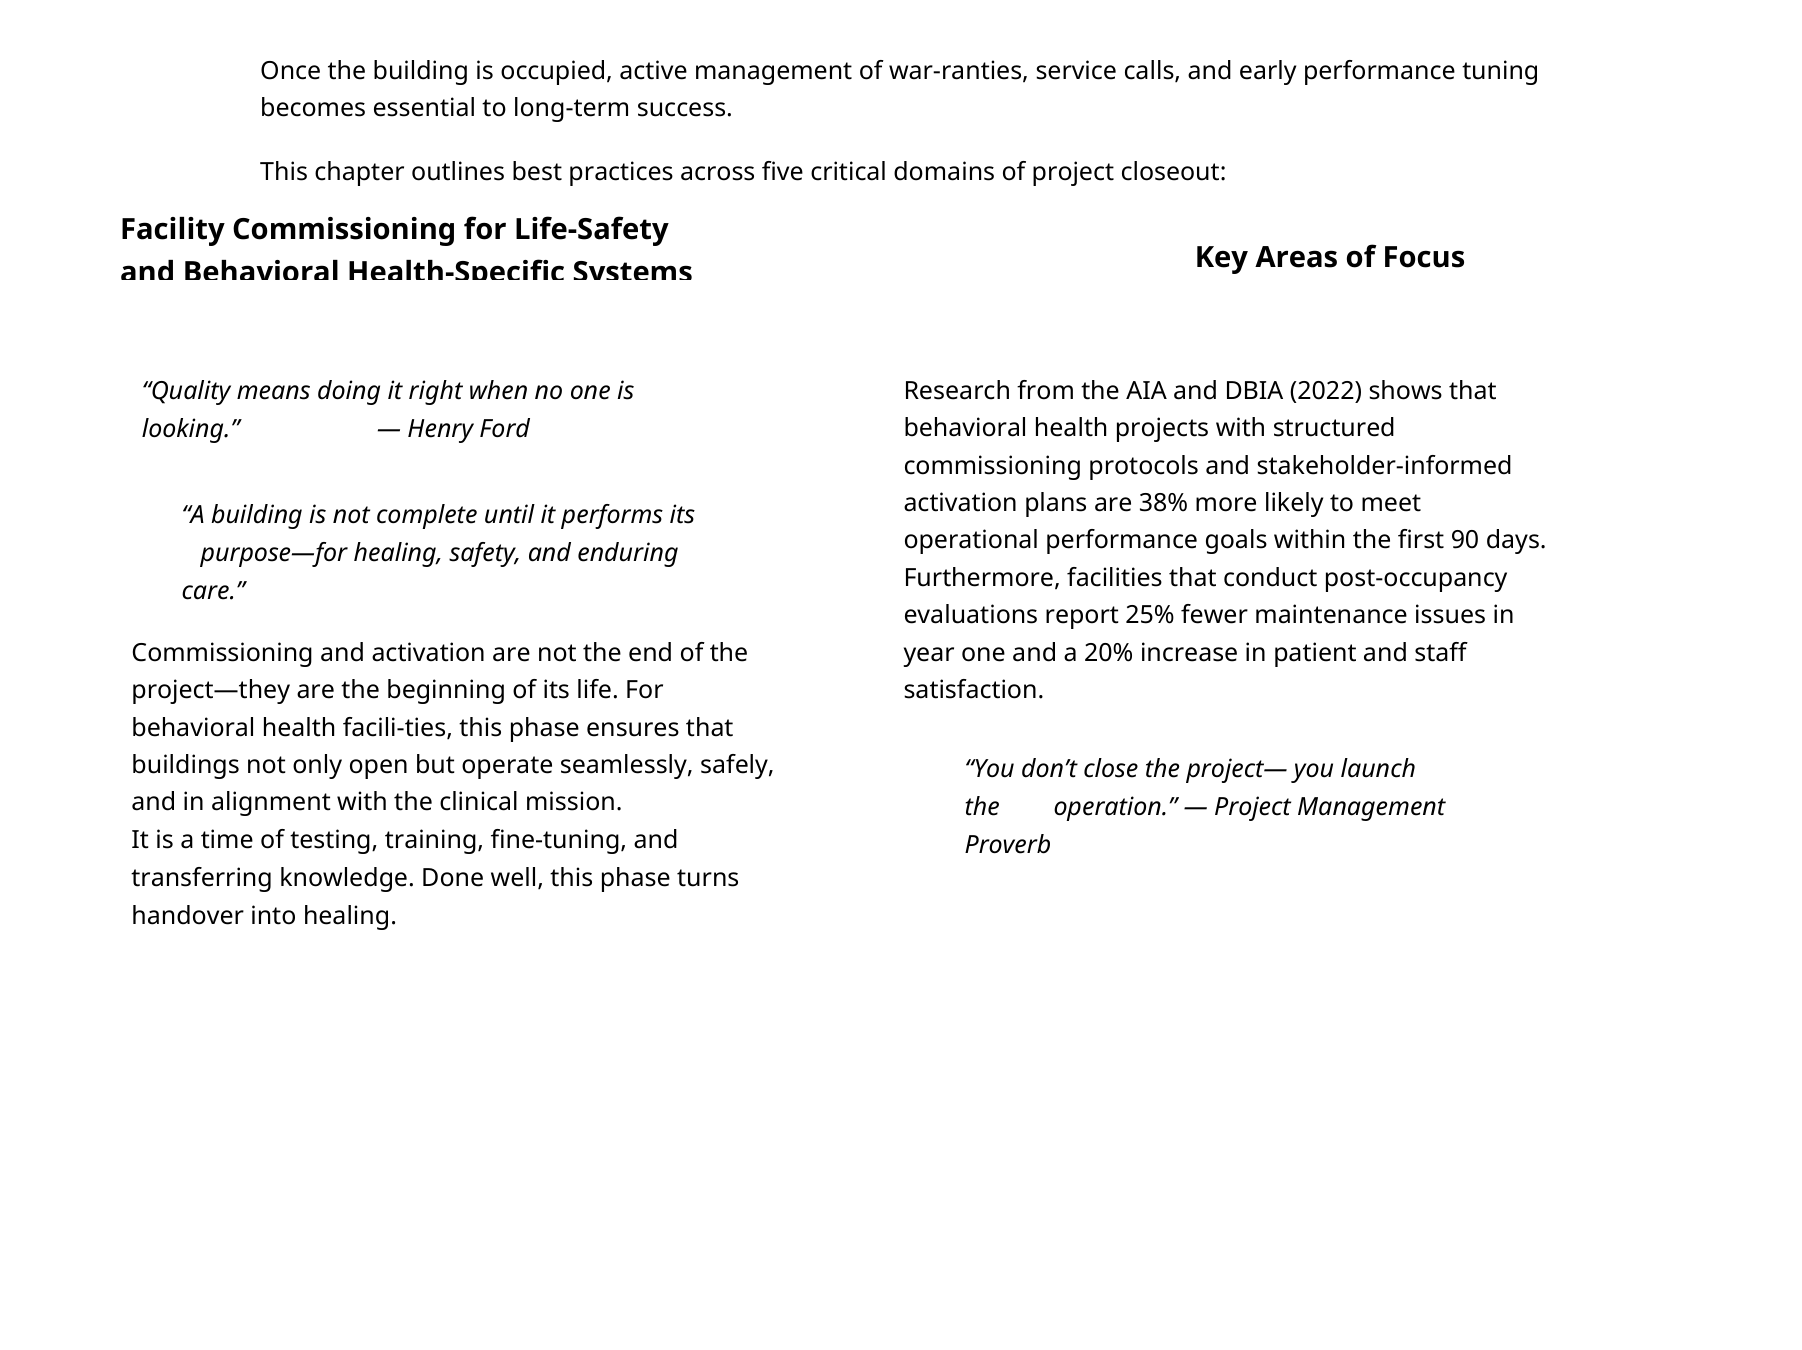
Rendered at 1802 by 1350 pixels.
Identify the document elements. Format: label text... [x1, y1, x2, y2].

text “Quality means doing it right when no one is looking.” — Henry Ford [142, 372, 708, 445]
text Once the building is occupied, active management of war-ranties, service calls, and early performance tuning becomes essential to long-term success. [260, 52, 1642, 124]
text Research from the AIA and DBIA (2022) shows that behavioral health projects with structured commissioning protocols and stakeholder-informed activation plans are 38% more likely to meet operational performance goals within the first 90 days. Furthermore, facilities that conduct post-occupancy evaluations report 25% fewer maintenance issues in year one and a 20% increase in patient and staff satisfaction. [903, 372, 1552, 706]
table_header Key Areas of Focus [890, 208, 1659, 279]
text “You don’t close the project— you launch the operation.” — Project Management Proverb [964, 751, 1447, 861]
text “A building is not complete until it performs its purpose—for healing, safety, and enduring care.” [181, 497, 708, 607]
text It is a time of testing, training, fine-tuning, and transferring knowledge. Done well, this phase turns handover into healing. [131, 821, 768, 932]
text This chapter outlines best practices across five critical domains of project closeout: [260, 153, 1672, 188]
table_header Facility Commissioning for Life-Safety and Behavioral Health-Specific Systems [120, 208, 890, 279]
text Commissioning and activation are not the end of the project—they are the beginning of its life. For behavioral health facili-ties, this phase ensures that buildings not only open but operate seamlessly, safely, and in alignment with the clinical mission. [131, 634, 783, 818]
